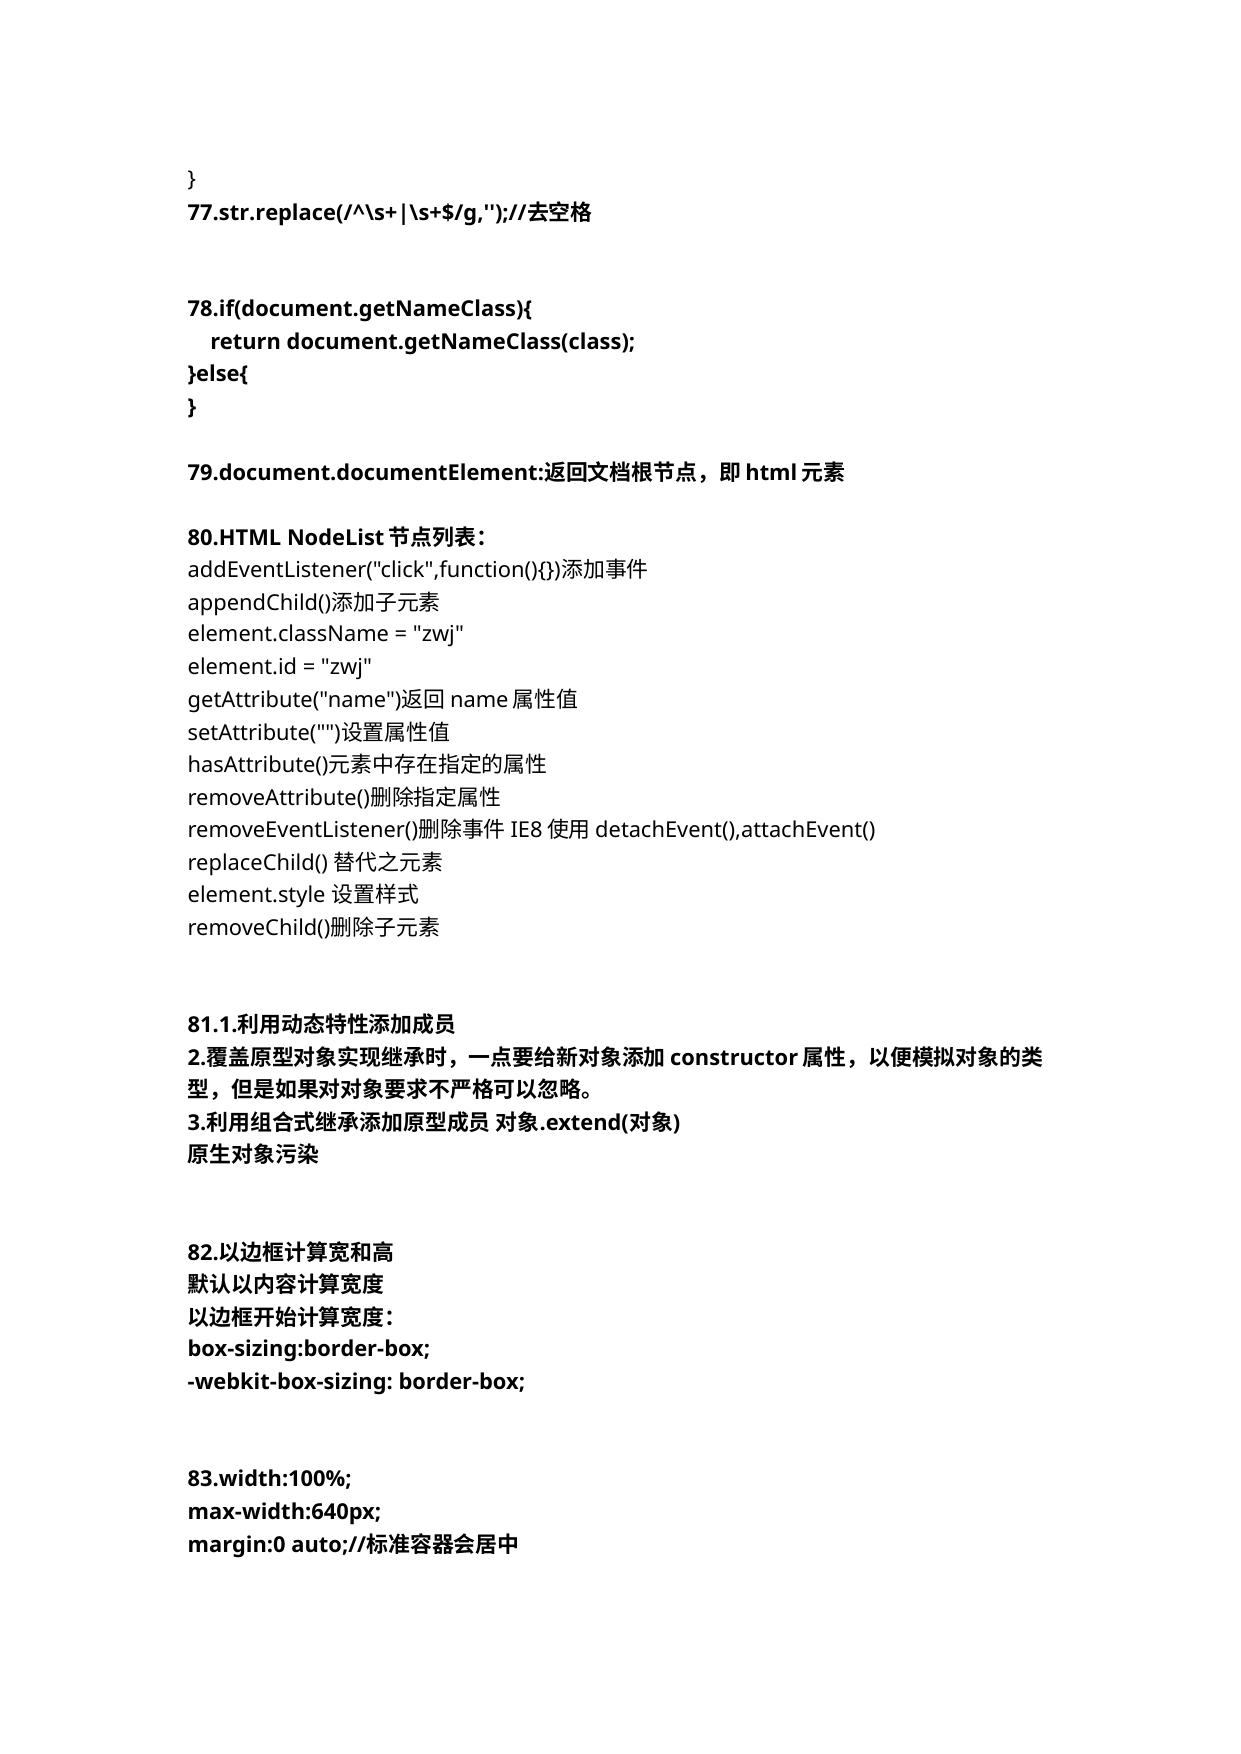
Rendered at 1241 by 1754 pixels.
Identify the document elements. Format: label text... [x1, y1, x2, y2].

subtitle 78.if(document.getNameClass){ [187, 292, 1053, 324]
text element.id = "zwj" [187, 649, 1053, 682]
text removeEventListener()删除事件 IE8使用detachEvent(),attachEvent() [187, 812, 1053, 844]
text appendChild()添加子元素 [187, 584, 1053, 617]
text 原生对象污染 [187, 1137, 1053, 1169]
subtitle 81.1.利用动态特性添加成员 [187, 1007, 1053, 1039]
text } [187, 162, 1053, 194]
text 3.利用组合式继承添加原型成员 对象.extend(对象) [187, 1104, 1053, 1137]
text 2.覆盖原型对象实现继承时，一点要给新对象添加constructor属性，以便模拟对象的类型，但是如果对对象要求不严格可以忽略。 [187, 1039, 1053, 1104]
text replaceChild() 替代之元素 [187, 844, 1053, 877]
text max-width:640px; [187, 1494, 1053, 1527]
text margin:0 auto;//标准容器会居中 [187, 1527, 1053, 1559]
text element.className = "zwj" [187, 617, 1053, 649]
subtitle 83.width:100%; [187, 1462, 1053, 1494]
text 默认以内容计算宽度 [187, 1267, 1053, 1299]
text addEventListener("click",function(){})添加事件 [187, 552, 1053, 584]
text setAttribute("")设置属性值 [187, 714, 1053, 747]
subtitle 77.str.replace(/^\s+|\s+$/g,'');//去空格 [187, 194, 1053, 227]
text -webkit-box-sizing: border-box; [187, 1364, 1053, 1397]
text } [187, 389, 1053, 422]
text removeChild()删除子元素 [187, 909, 1053, 942]
text }else{ [187, 357, 1053, 389]
subtitle 82.以边框计算宽和高 [187, 1234, 1053, 1267]
text box-sizing:border-box; [187, 1332, 1053, 1364]
subtitle 79.document.documentElement:返回文档根节点，即html元素 [187, 454, 1053, 487]
text element.style 设置样式 [187, 877, 1053, 909]
text removeAttribute()删除指定属性 [187, 779, 1053, 812]
text return document.getNameClass(class); [187, 324, 1053, 357]
text getAttribute("name")返回name属性值 [187, 682, 1053, 714]
subtitle 80.HTML NodeList节点列表： [187, 519, 1053, 552]
text 以边框开始计算宽度： [187, 1299, 1053, 1332]
text hasAttribute()元素中存在指定的属性 [187, 747, 1053, 779]
